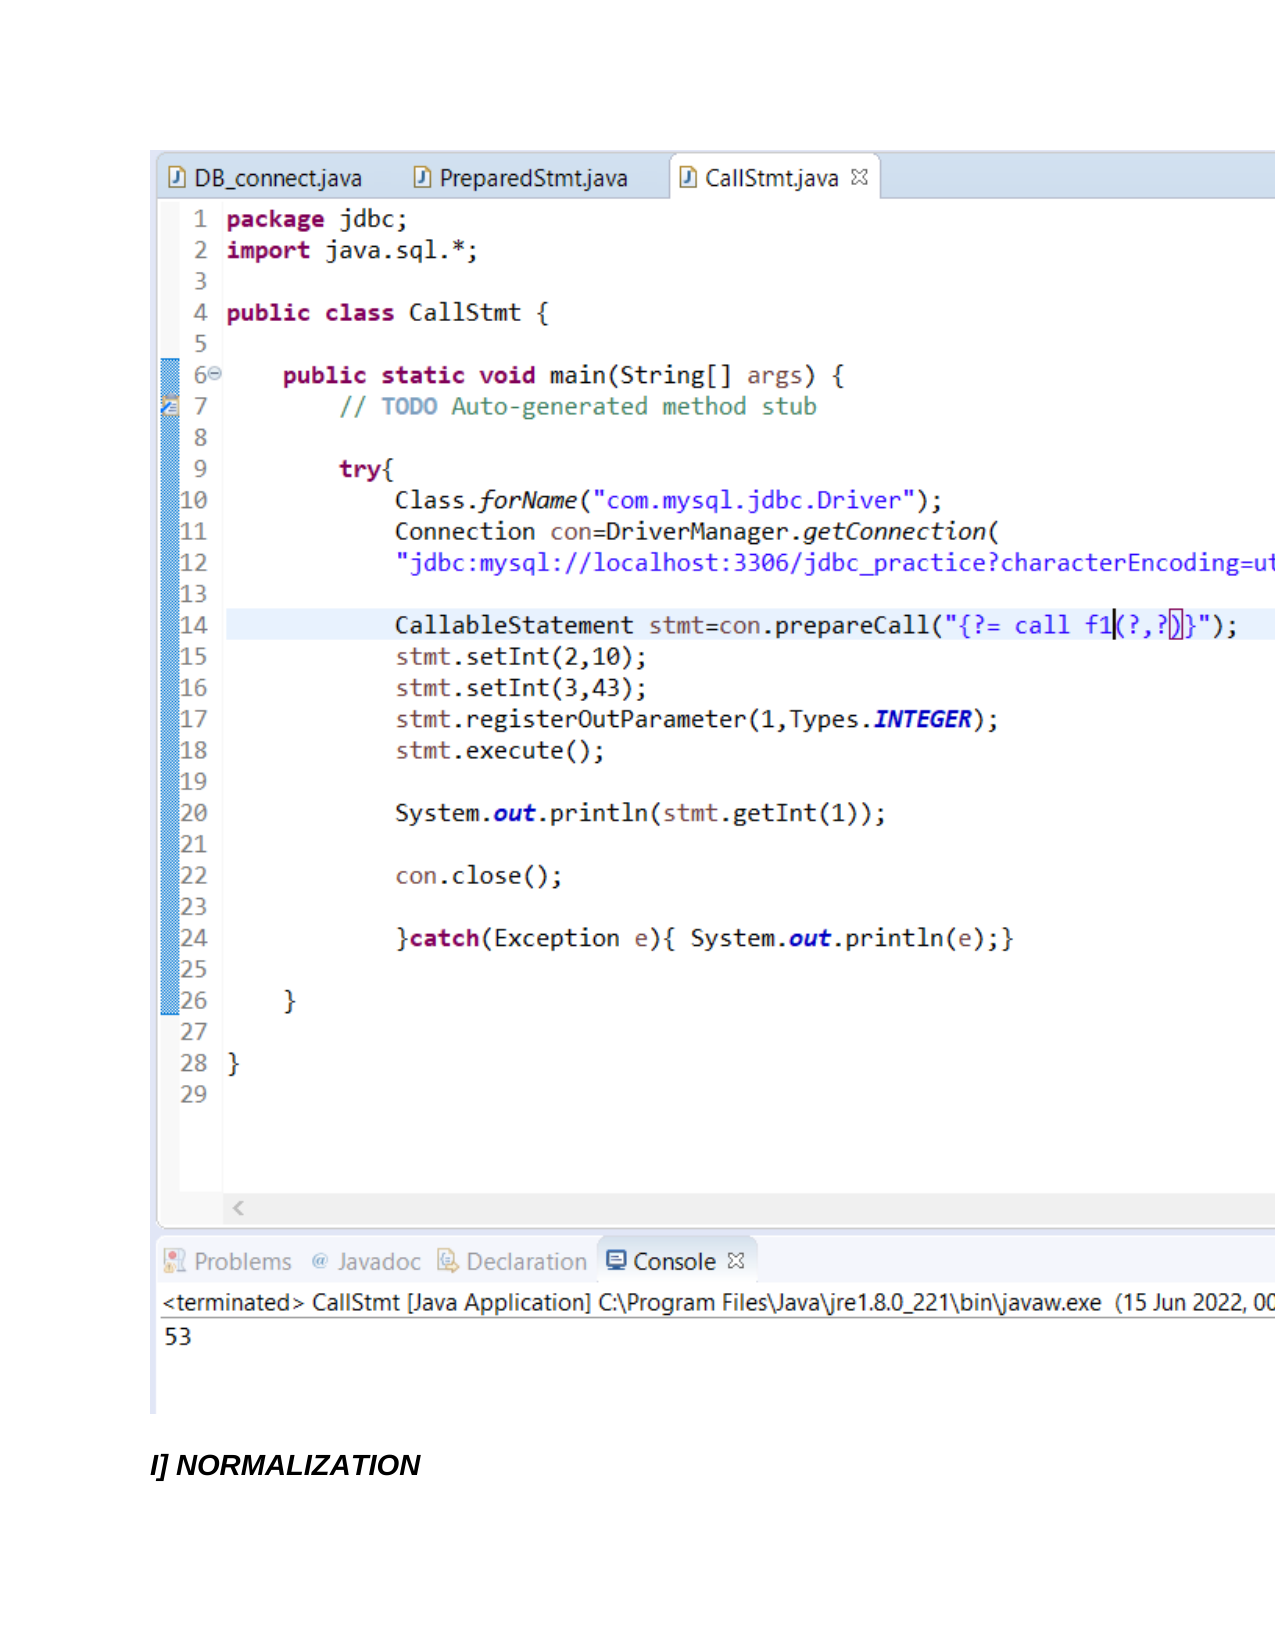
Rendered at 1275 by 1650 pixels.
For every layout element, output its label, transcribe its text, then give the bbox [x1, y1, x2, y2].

text I] NORMALIZATION [150, 1448, 1125, 1482]
picture [150, 150, 1275, 1414]
